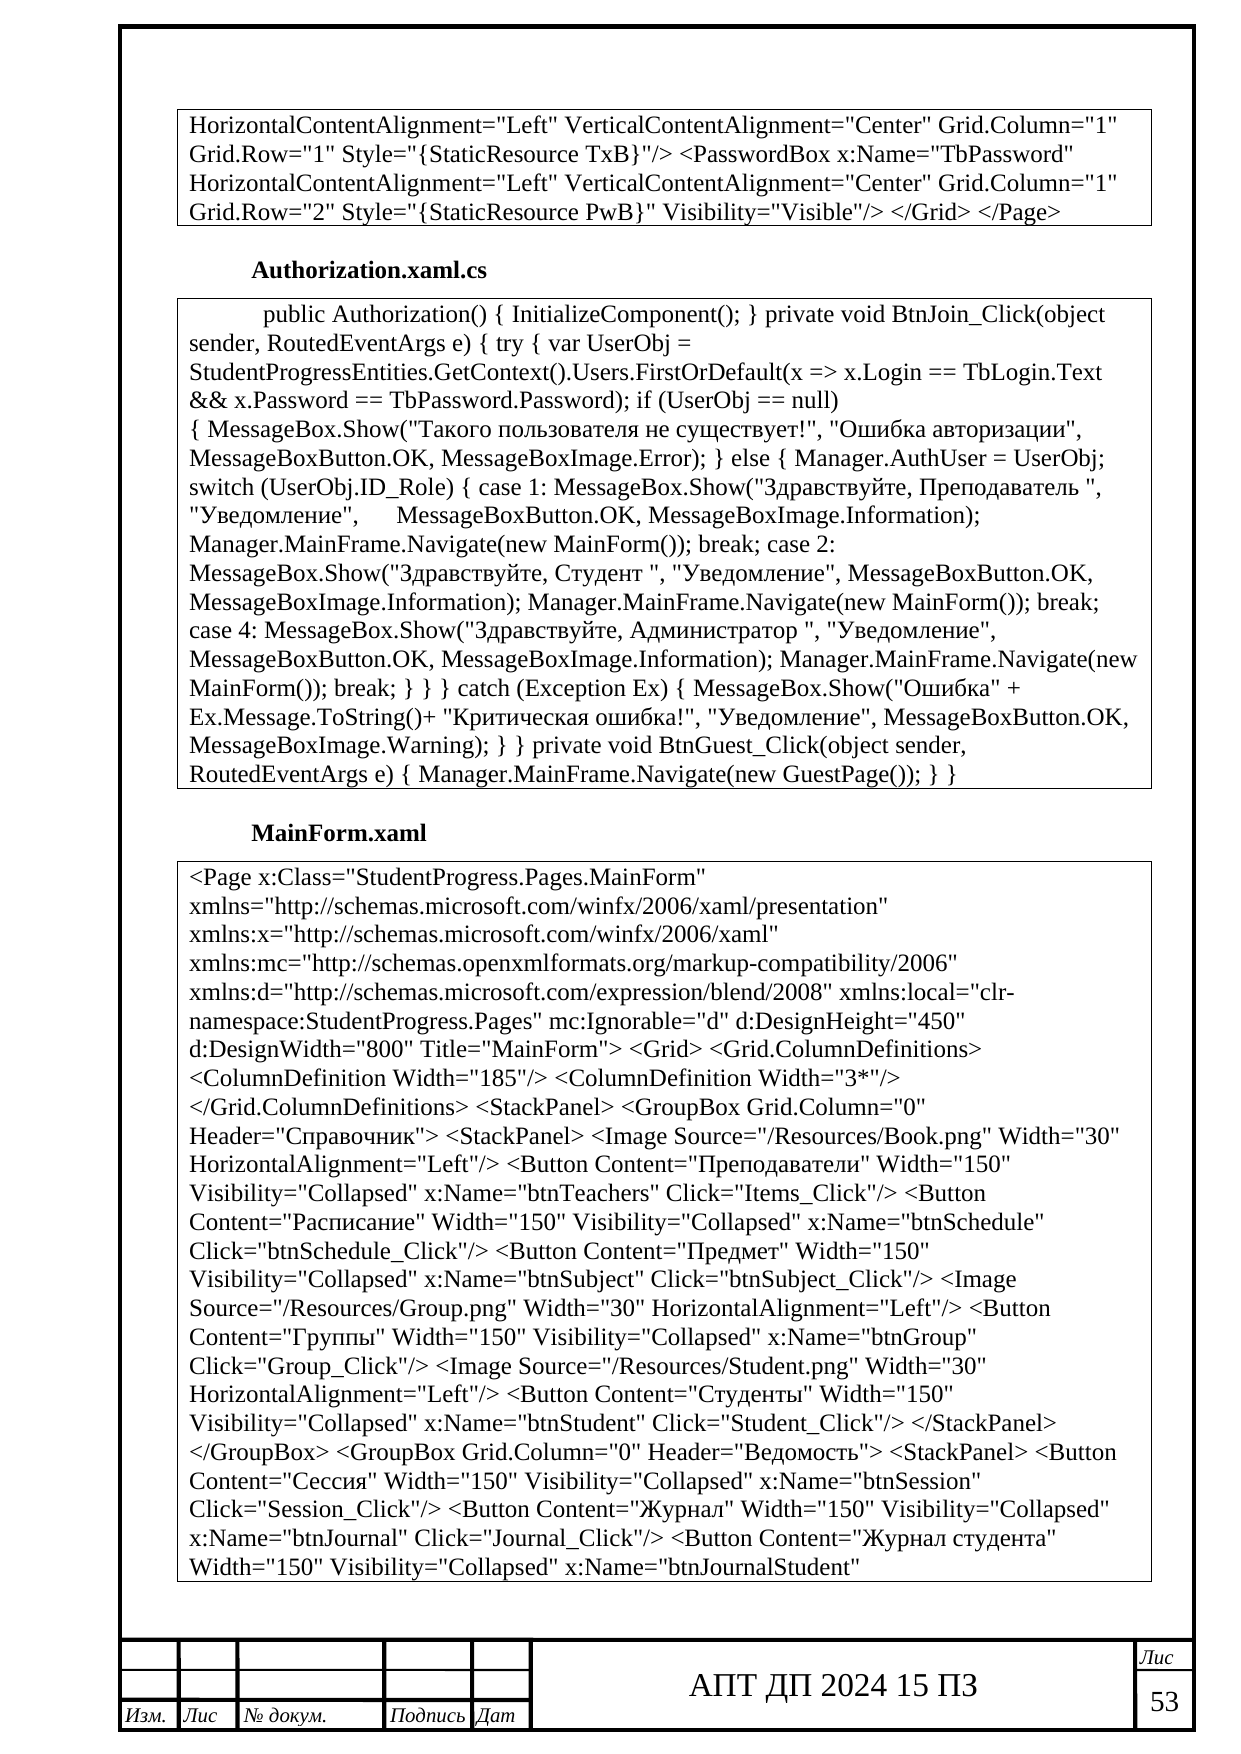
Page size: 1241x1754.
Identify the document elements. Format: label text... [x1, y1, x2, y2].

table_header public Authorization() { InitializeComponent(); } private void BtnJoin_Click(object sender, RoutedEventArgs e) { try { var UserObj = StudentProgressEntities.GetContext().Users.FirstOrDefault(x => x.Login == TbLogin.Text && x.Password == TbPassword.Password); if (UserObj == null) { MessageBox.Show("Такого пользователя не существует!", "Ошибка авторизации", MessageBoxButton.OK, MessageBoxImage.Error); } else { Manager.AuthUser = UserObj; switch (UserObj.ID_Role) { case 1: MessageBox.Show("Здравствуйте, Преподаватель ", "Уведомление", MessageBoxButton.OK, MessageBoxImage.Information); Manager.MainFrame.Navigate(new MainForm()); break; case 2: MessageBox.Show("Здравствуйте, Студент ", "Уведомление", MessageBoxButton.OK, MessageBoxImage.Information); Manager.MainFrame.Navigate(new MainForm()); break; case 4: MessageBox.Show("Здравствуйте, Администратор ", "Уведомление", MessageBoxButton.OK, MessageBoxImage.Information); Manager.MainFrame.Navigate(new MainForm()); break; } } } catch (Exception Ex) { MessageBox.Show("Ошибка" + Ex.Message.ToString()+ "Критическая ошибка!", "Уведомление", MessageBoxButton.OK, MessageBoxImage.Warning); } } private void BtnGuest_Click(object sender, RoutedEventArgs e) { Manager.MainFrame.Navigate(new GuestPage()); } } [178, 299, 1151, 788]
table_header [178, 862, 1151, 1581]
text MainForm.xaml [177, 818, 1152, 847]
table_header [178, 110, 1151, 225]
text Authorization.xaml.cs [177, 255, 1152, 284]
